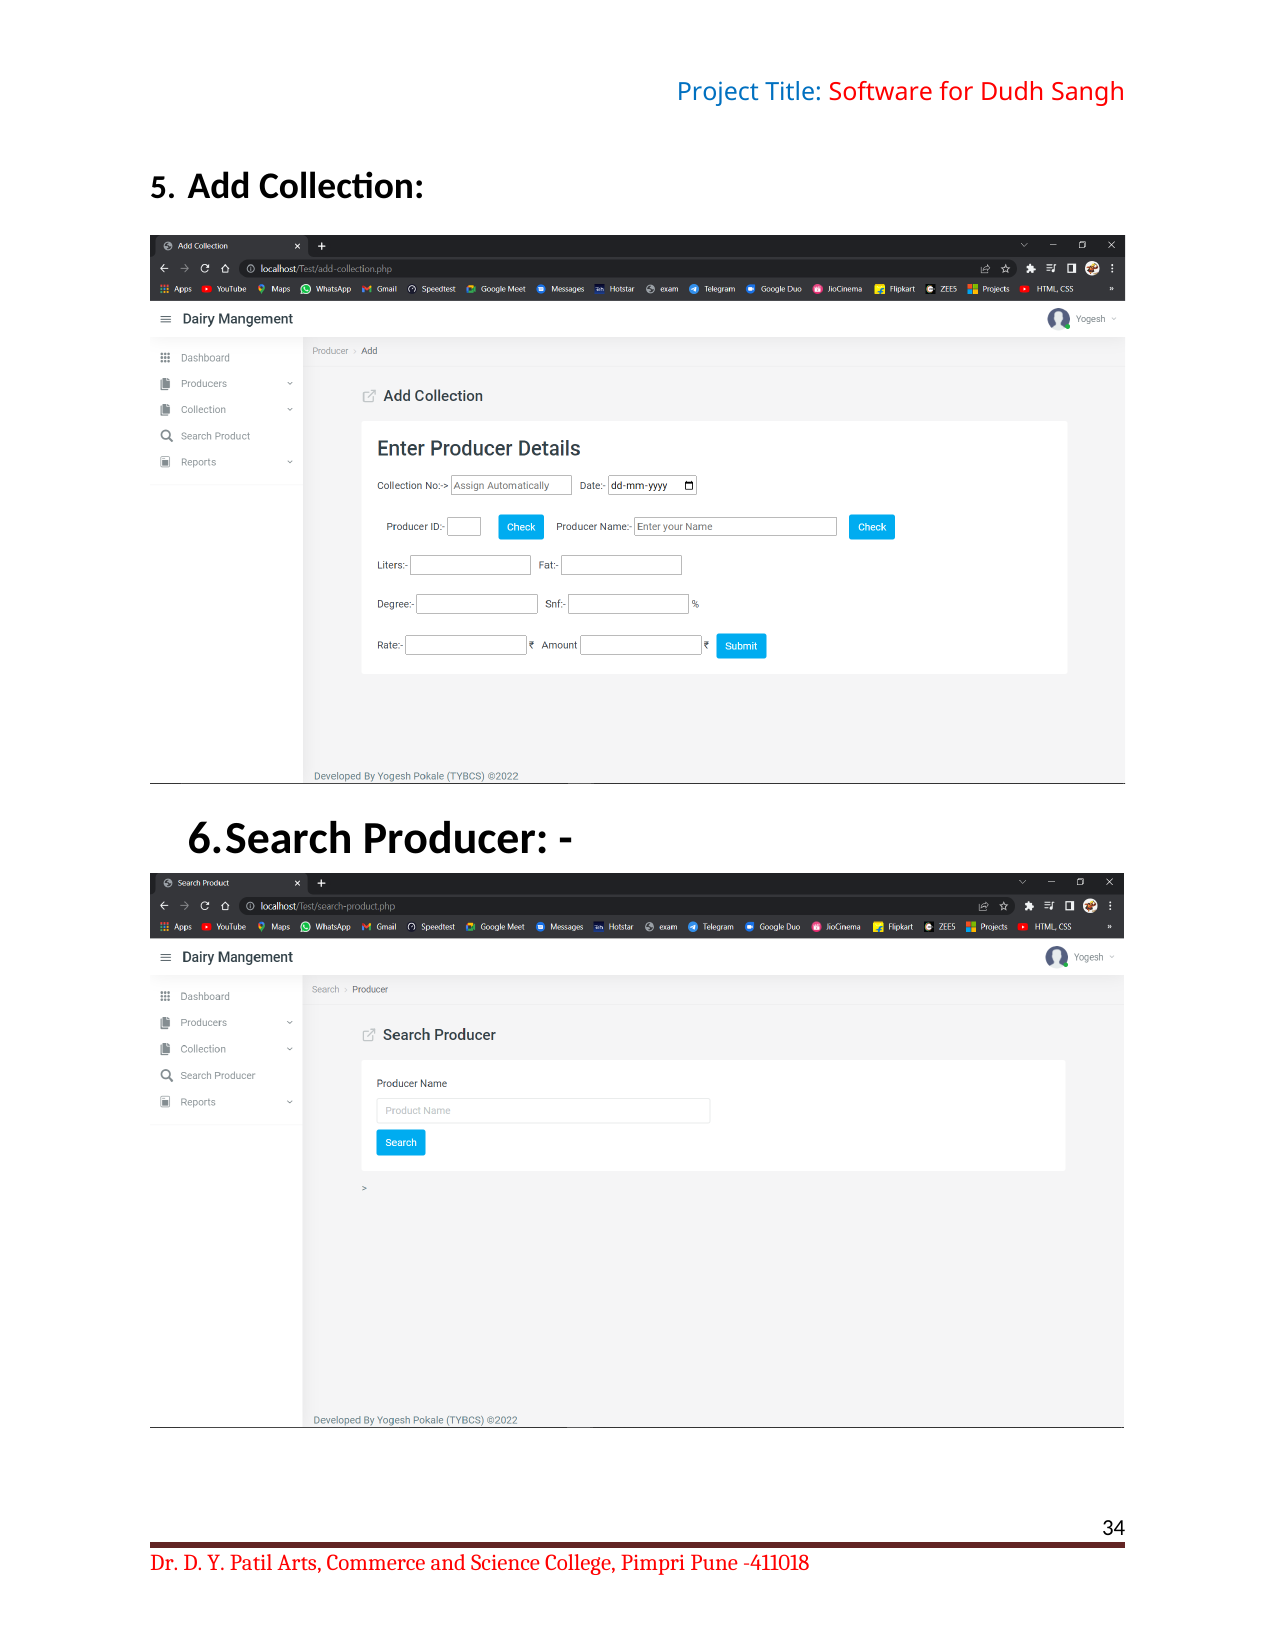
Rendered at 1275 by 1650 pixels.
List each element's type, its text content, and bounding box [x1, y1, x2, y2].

list Add Collection: [150, 162, 1125, 208]
picture [150, 235, 1125, 784]
picture [150, 873, 1124, 1428]
list Search Producer: - [187, 809, 1125, 865]
